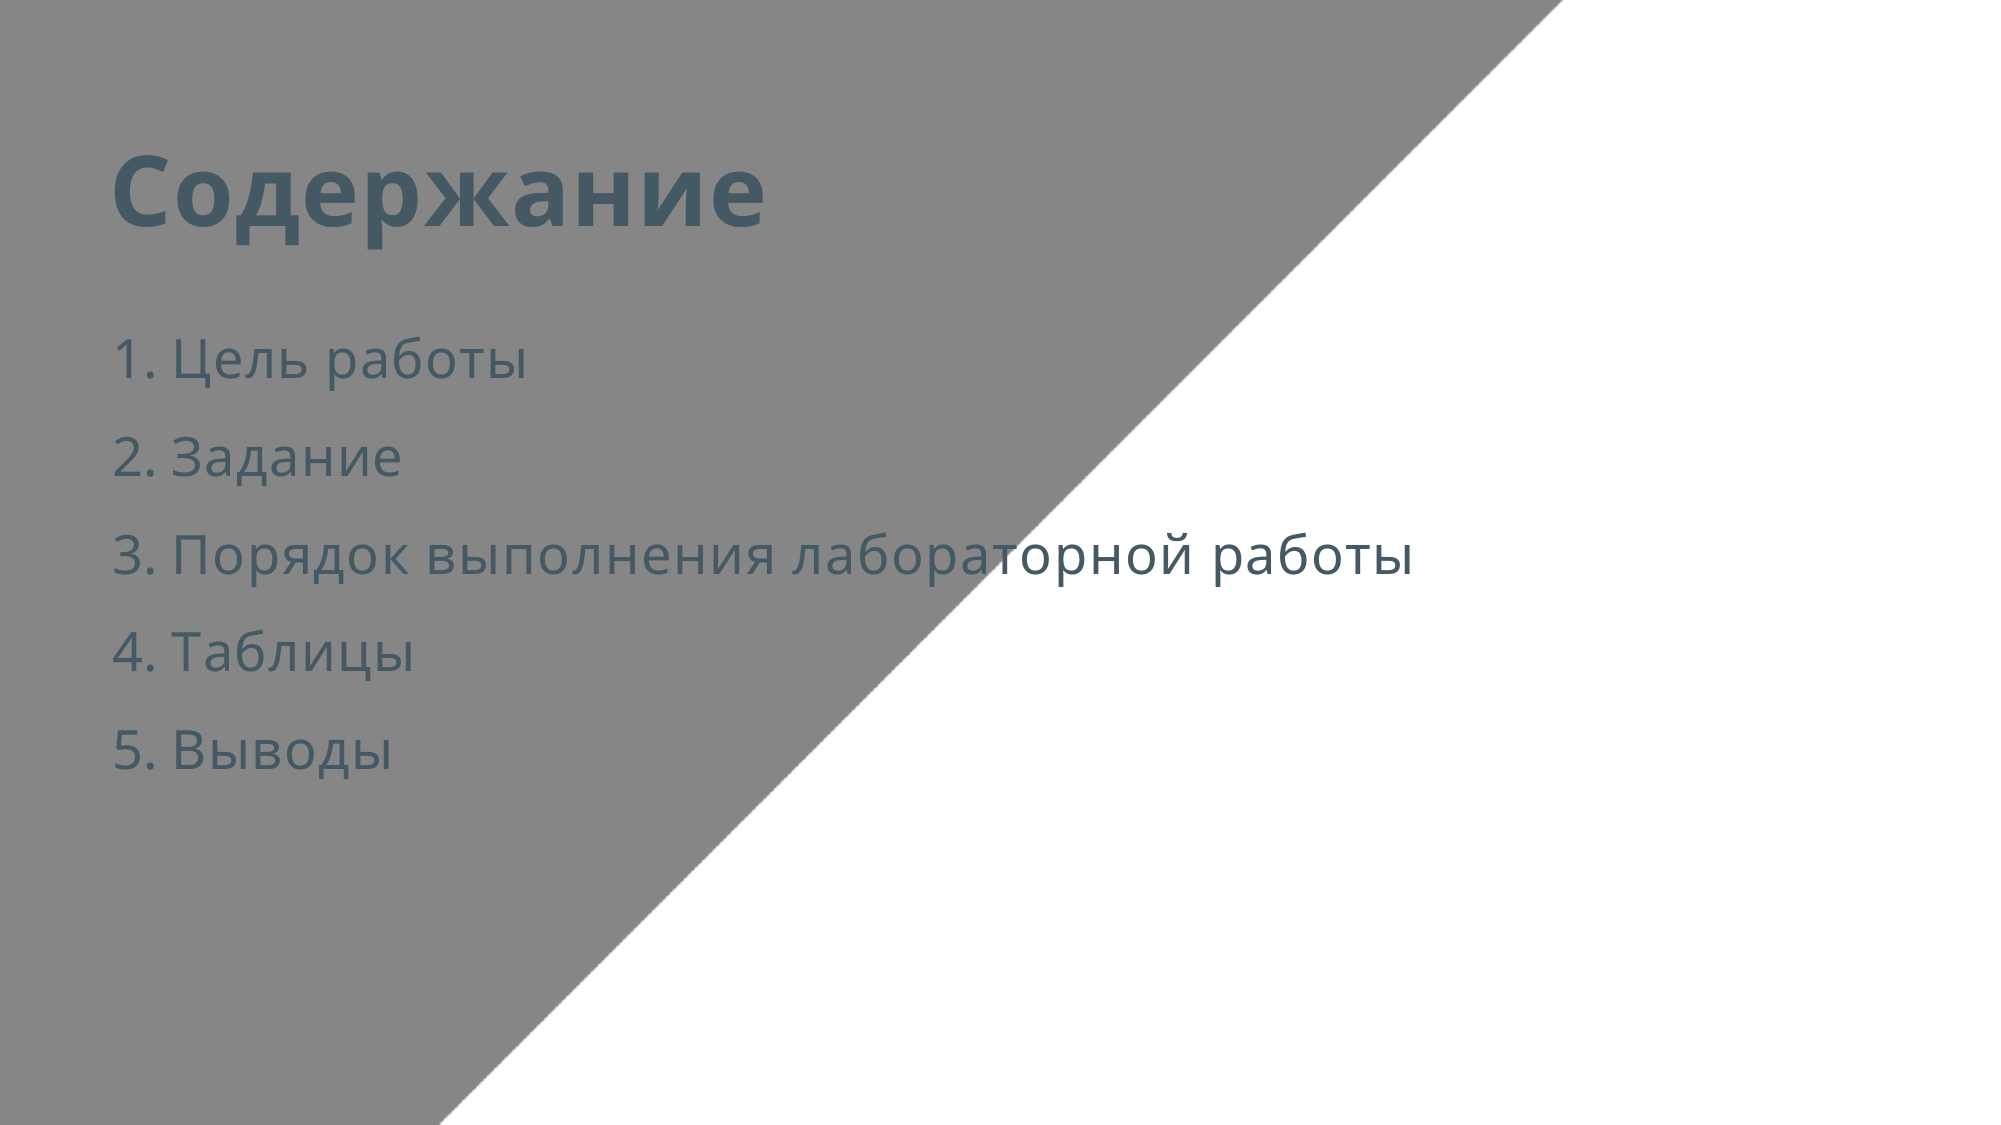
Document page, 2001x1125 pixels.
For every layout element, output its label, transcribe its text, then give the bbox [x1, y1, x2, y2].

list Выводы [112, 711, 2000, 785]
list Таблицы [112, 613, 2000, 687]
list Цель работы [112, 320, 2000, 394]
list Задание [112, 418, 2000, 492]
subtitle Содержание [109, 122, 2000, 255]
list Порядок выполнения лабораторной работы [112, 516, 2000, 590]
picture [0, 0, 2001, 1125]
